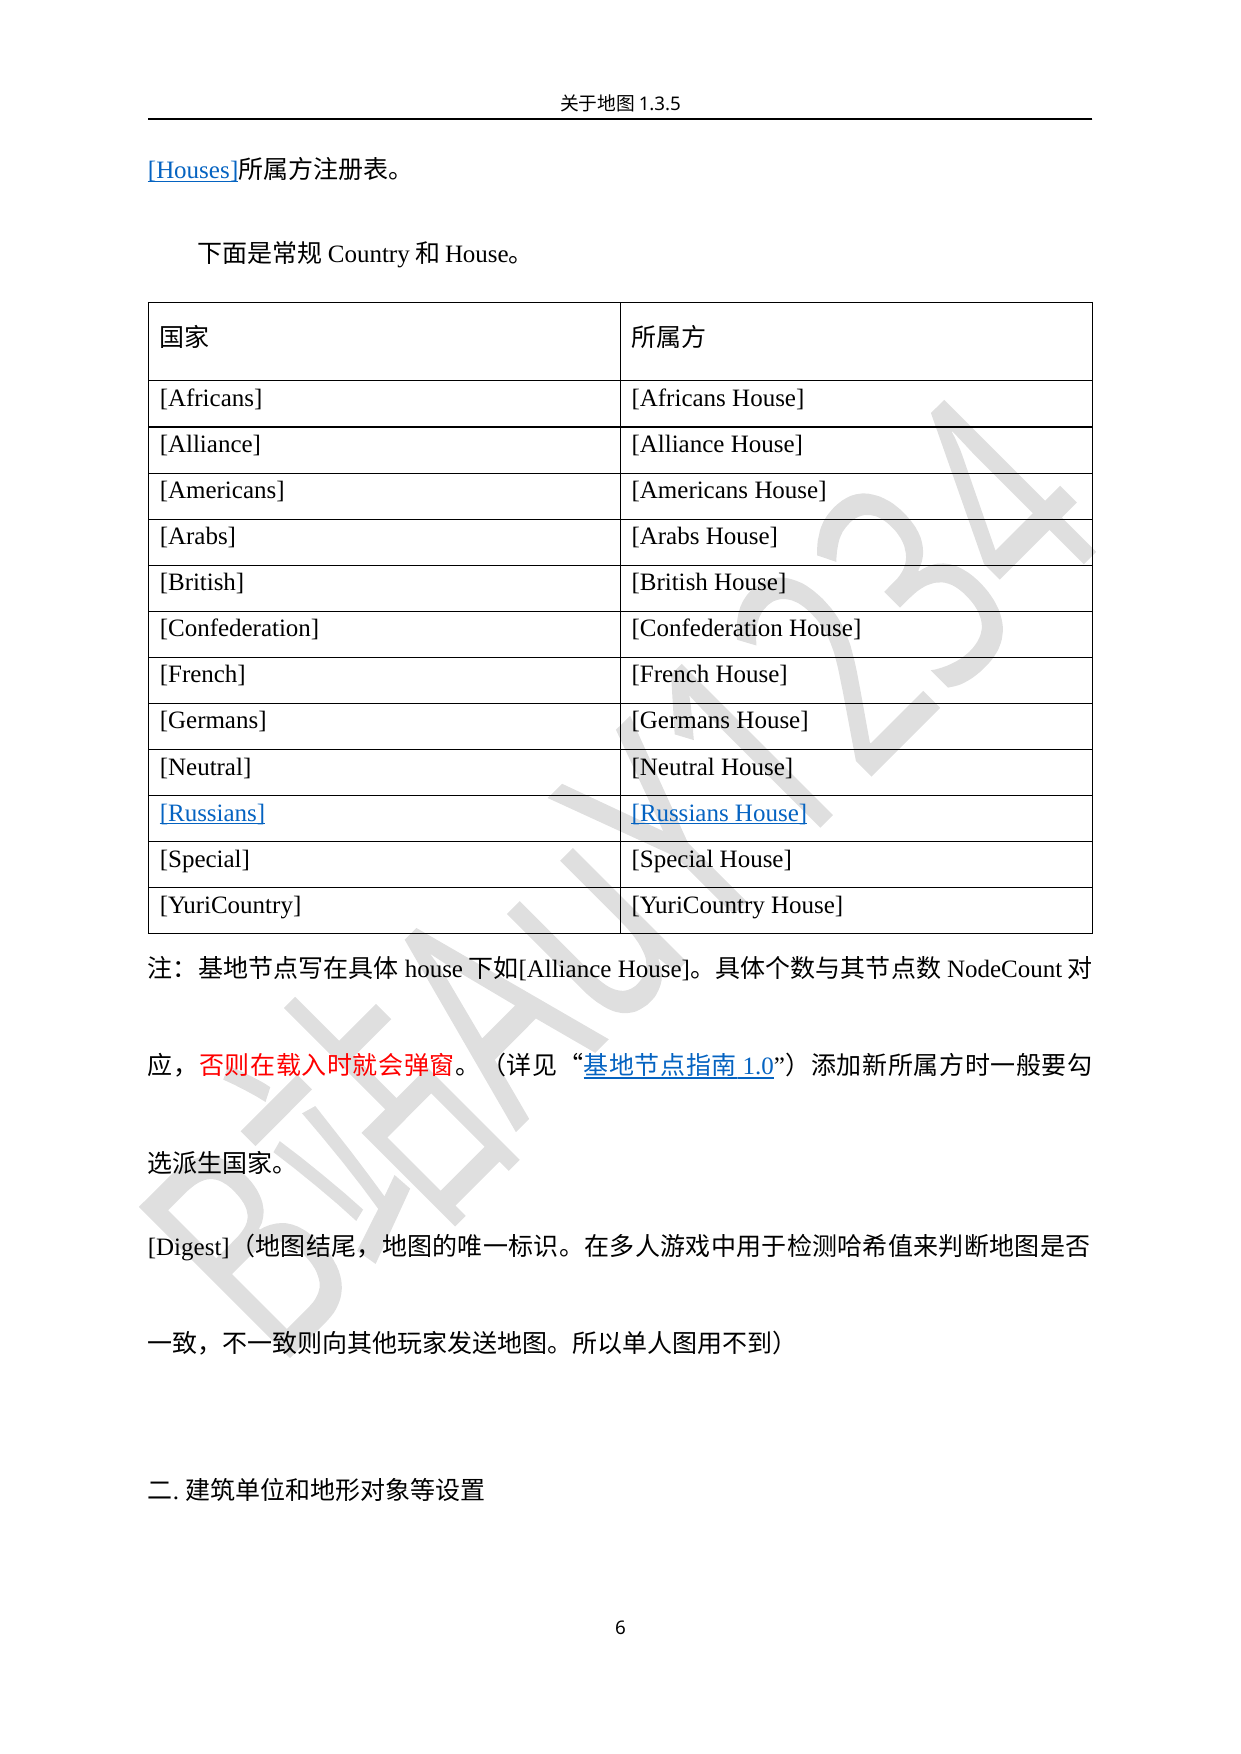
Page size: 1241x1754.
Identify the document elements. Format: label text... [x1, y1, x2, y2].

table_cell [French House] [621, 658, 1092, 703]
table_cell [YuriCountry House] [621, 888, 1092, 933]
table_cell [Confederation] [149, 612, 620, 657]
table_cell [British] [149, 566, 620, 611]
table_cell [Alliance House] [621, 428, 1092, 472]
table_cell [Confederation House] [621, 612, 1092, 657]
table_cell [Africans] [149, 381, 620, 426]
table_cell [Alliance] [149, 428, 620, 472]
table_cell [Neutral] [149, 750, 620, 795]
text [Houses]所属方注册表。 [148, 136, 1092, 201]
table_cell [Arabs House] [621, 520, 1092, 564]
text 二. 建筑单位和地形对象等设置 [148, 1456, 1092, 1521]
table_cell [Special House] [621, 842, 1092, 887]
table_cell [Germans House] [621, 704, 1092, 749]
table_cell [French] [149, 658, 620, 703]
table_header 国家 [149, 303, 620, 380]
table_cell [Neutral House] [621, 750, 1092, 795]
text 下面是常规Country和House。 [148, 219, 1092, 284]
table_header 所属方 [621, 303, 1092, 380]
table_cell [Special] [149, 842, 620, 887]
table_cell [Russians] [149, 796, 620, 841]
table_cell [Americans House] [621, 474, 1092, 518]
table_cell [YuriCountry] [149, 888, 620, 933]
table_cell [Russians House] [621, 796, 1092, 841]
table_cell [Arabs] [149, 520, 620, 564]
table_cell [Africans House] [621, 381, 1092, 426]
text [Digest]（地图结尾，地图的唯一标识。在多人游戏中用于检测哈希值来判断地图是否一致，不一致则向其他玩家发送地图。所以单人图用不到） [148, 1212, 1092, 1374]
text 注：基地节点写在具体house下如[Alliance House]。具体个数与其节点数NodeCount对应，否则在载入时就会弹窗。（详见“基地节点指南1.0”）添加新所属方时一般要勾选派生国家。 [148, 934, 1092, 1194]
table_cell [British House] [621, 566, 1092, 611]
table_cell [Germans] [149, 704, 620, 749]
table_cell [Americans] [149, 474, 620, 518]
